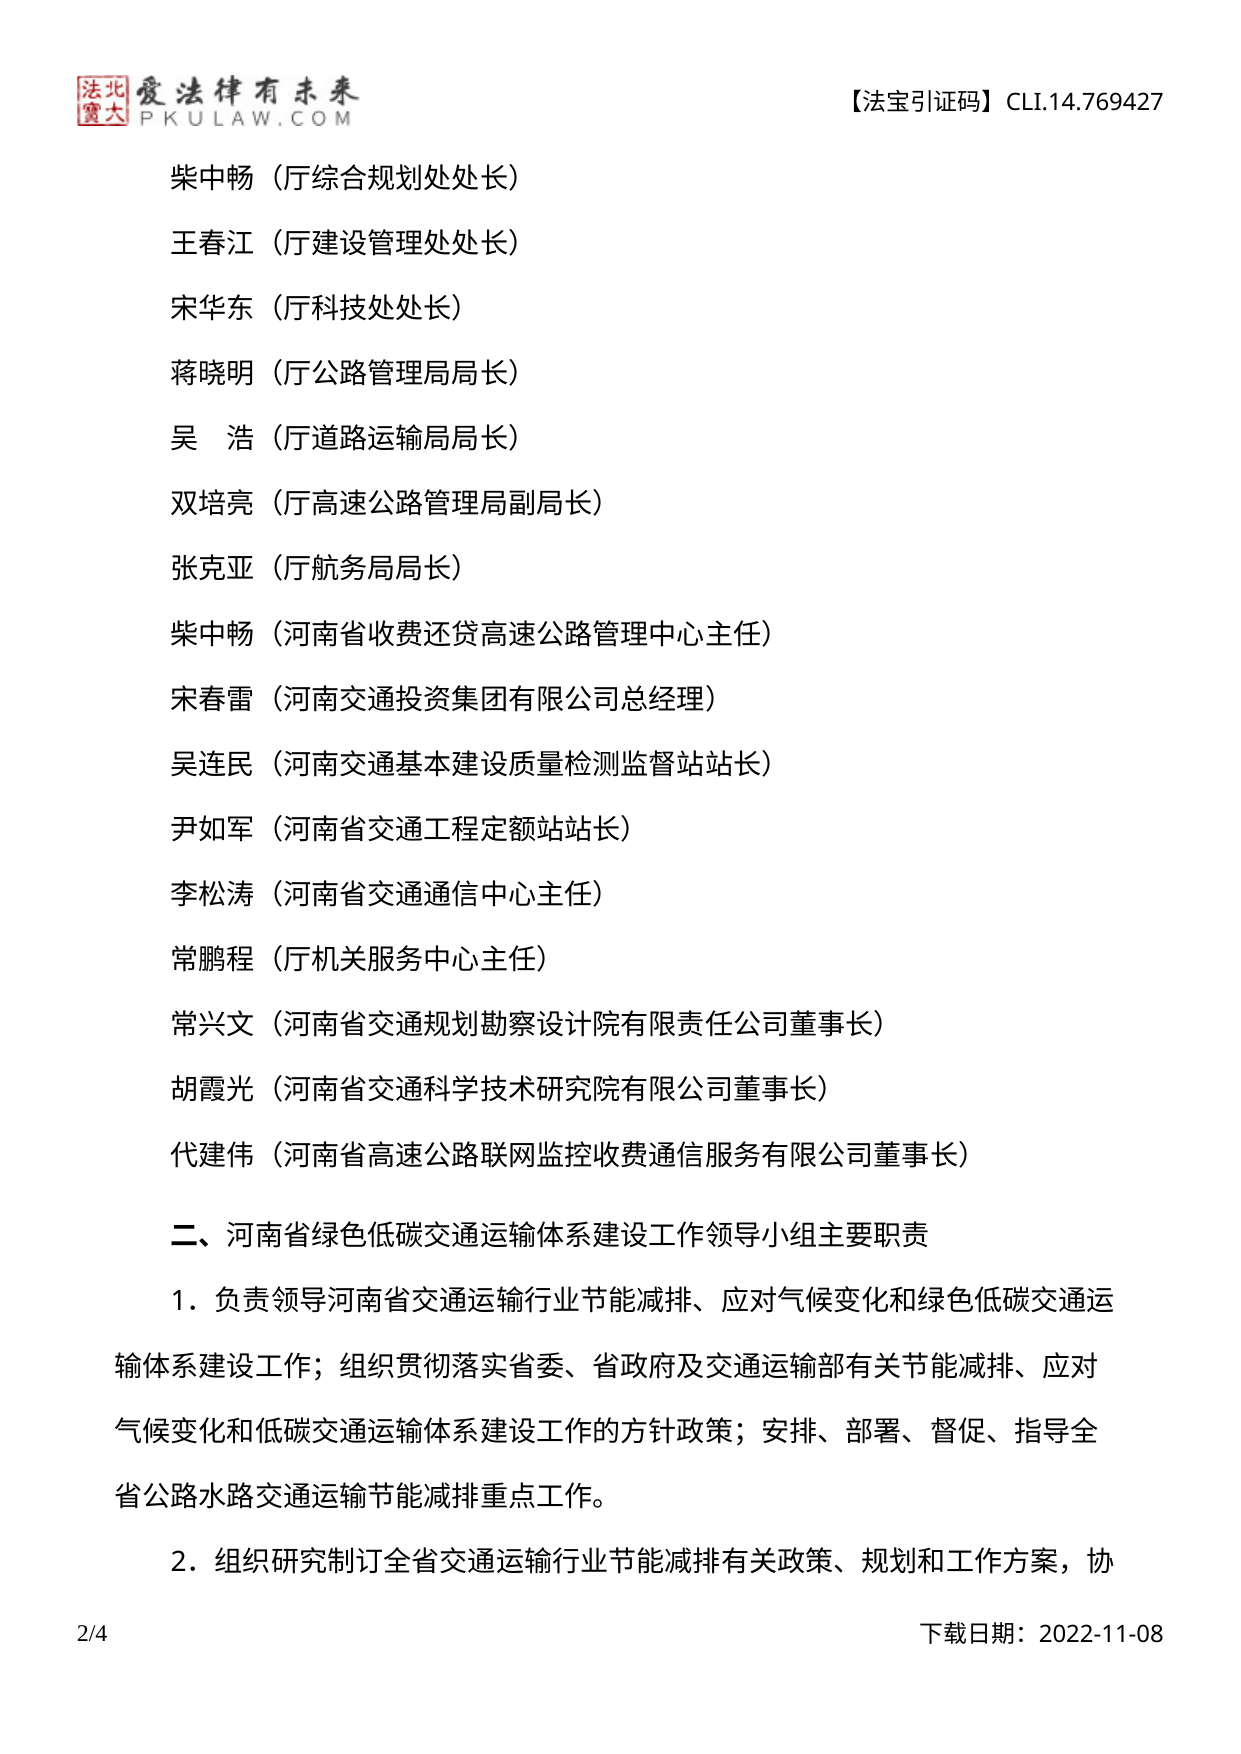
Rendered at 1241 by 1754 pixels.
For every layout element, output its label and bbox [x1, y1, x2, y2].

text [114, 1213, 1126, 1579]
picture [76, 75, 361, 126]
text [114, 156, 1126, 1173]
